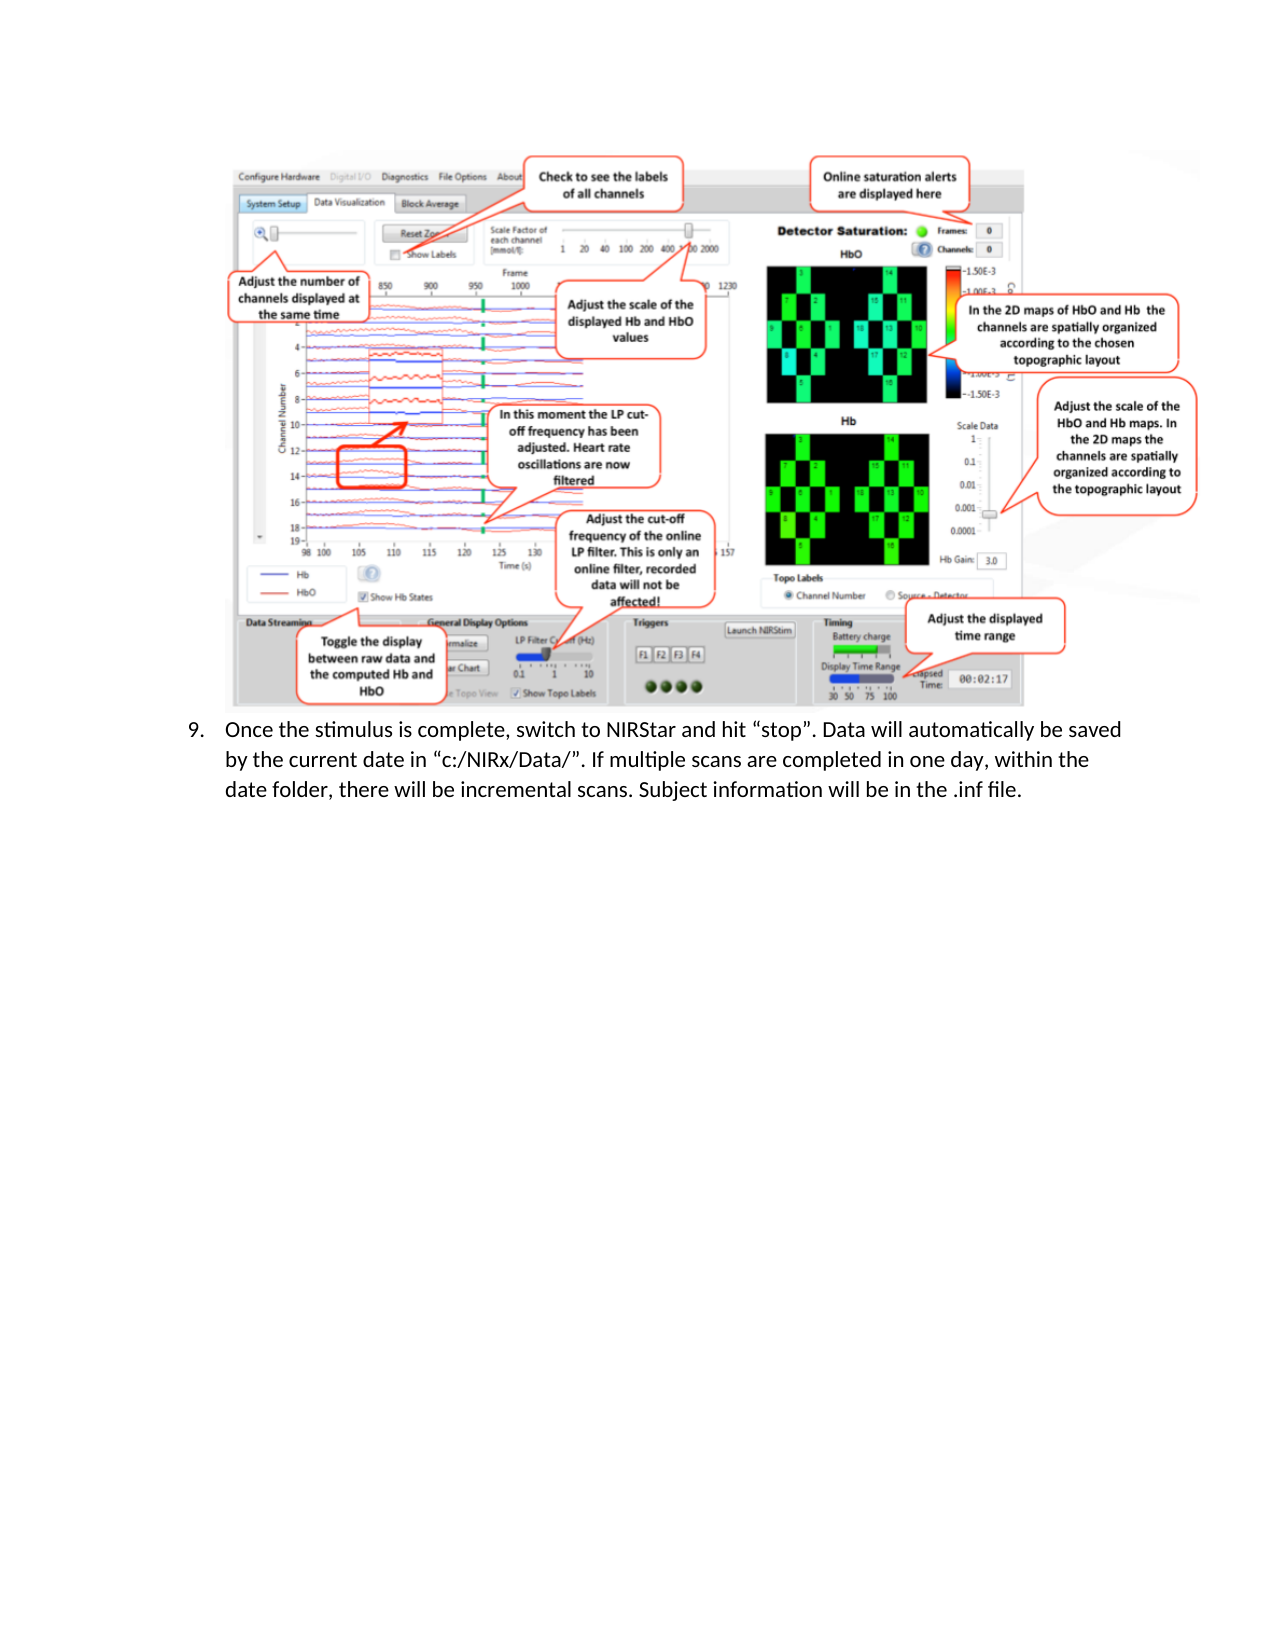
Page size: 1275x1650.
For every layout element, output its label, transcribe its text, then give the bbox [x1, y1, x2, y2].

picture [225, 150, 1200, 713]
list Once the stimulus is complete, switch to NIRStar and hit “stop”. Data will automatically be saved by the current date in “c:/NIRx/Data/”. If multiple scans are completed in one day, within the date folder, there will be incremental scans. Subject information will be in the .inf file. [187, 715, 1125, 803]
